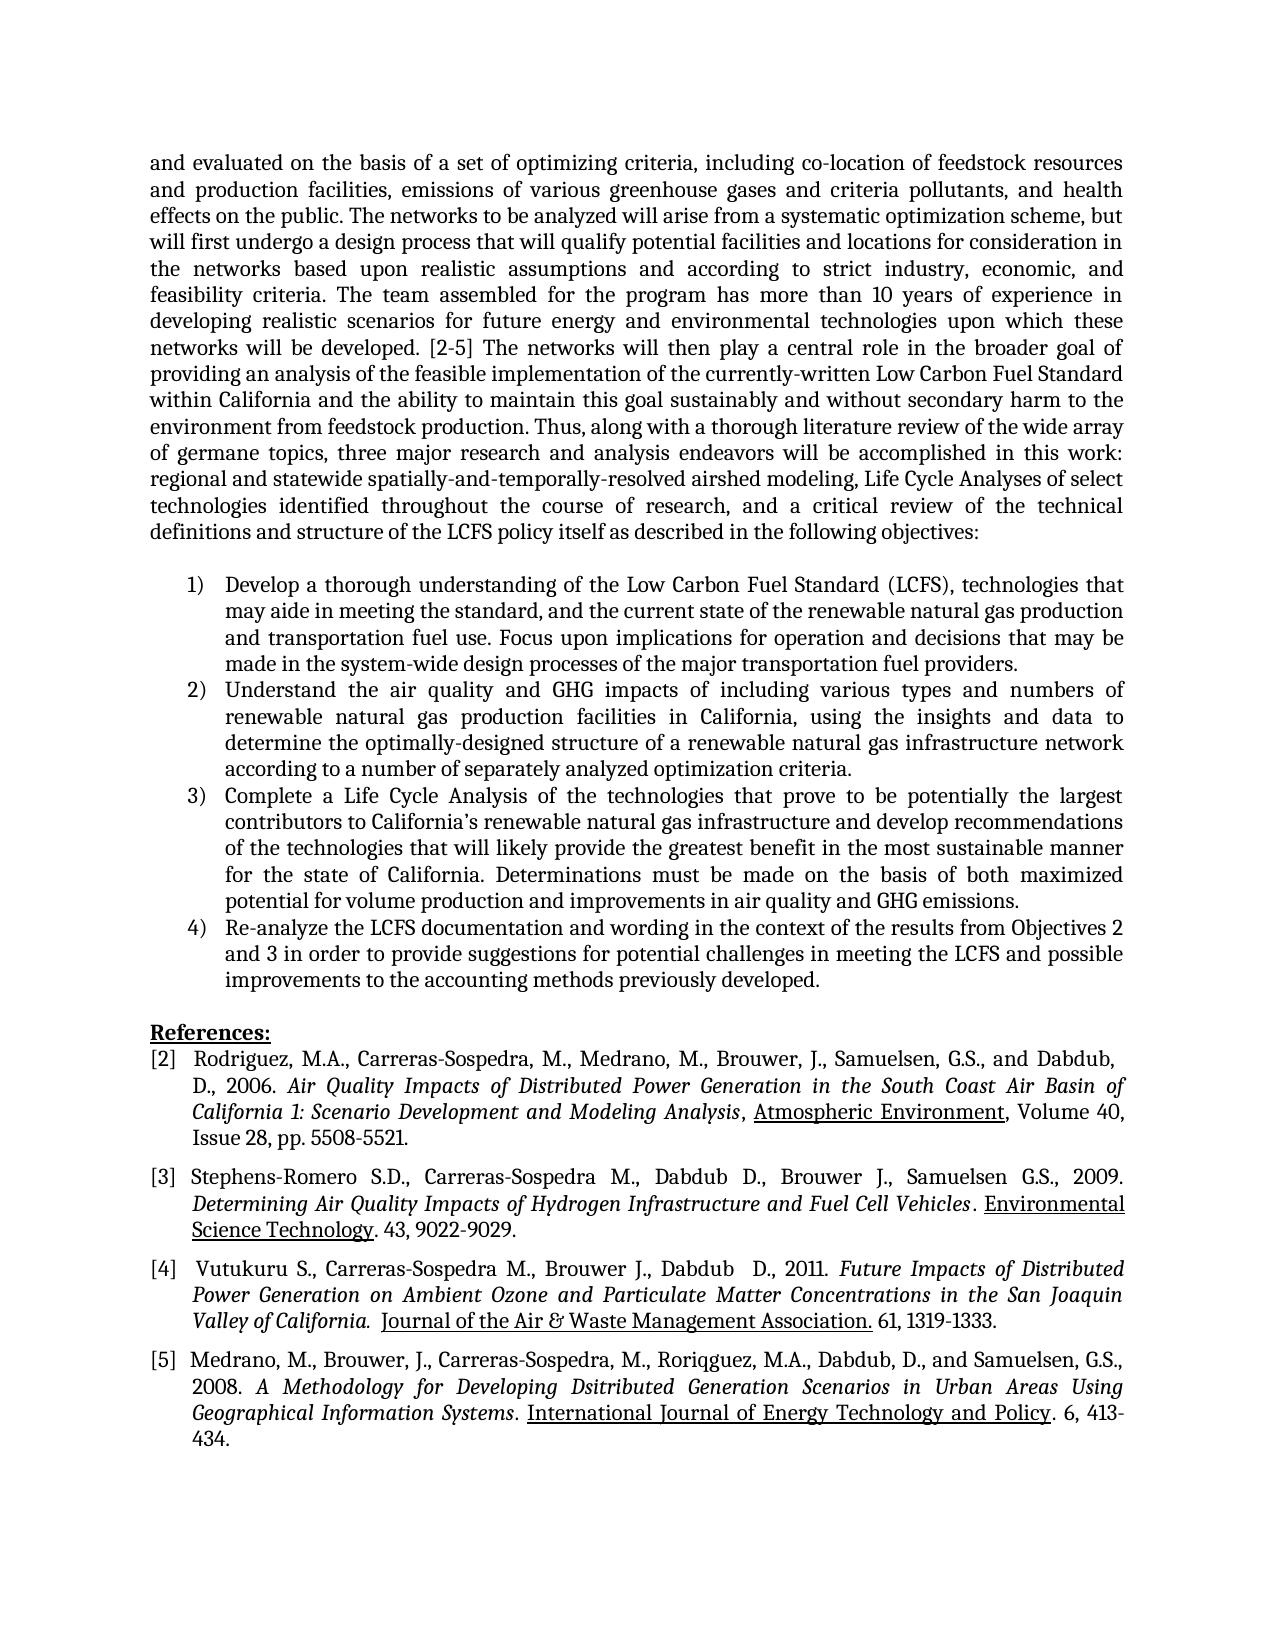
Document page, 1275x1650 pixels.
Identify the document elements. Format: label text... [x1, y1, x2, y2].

text [5] Medrano, M., Brouwer, J., Carreras-Sospedra, M., Roriqguez, M.A., Dabdub, D., and Samuelsen, G.S., 2008. A Methodology for Developing Dsitributed Generation Scenarios in Urban Areas Using Geographical Information Systems. International Journal of Energy Technology and Policy. 6, 413-434. [150, 1347, 1125, 1452]
text [4] Vutukuru S., Carreras-Sospedra M., Brouwer J., Dabdub D., 2011. Future Impacts of Distributed Power Generation on Ambient Ozone and Particulate Matter Concentrations in the San Joaquin Valley of California. Journal of the Air & Waste Management Association. 61, 1319-1333. [150, 1256, 1125, 1334]
list Re-analyze the LCFS documentation and wording in the context of the results from Objectives 2 and 3 in order to provide suggestions for potential challenges in meeting the LCFS and possible improvements to the accounting methods previously developed. [187, 914, 1125, 993]
list Develop a thorough understanding of the Low Carbon Fuel Standard (LCFS), technologies that may aide in meeting the standard, and the current state of the renewable natural gas production and transportation fuel use. Focus upon implications for operation and decisions that may be made in the system-wide design processes of the major transportation fuel providers. [187, 572, 1125, 677]
list Complete a Life Cycle Analysis of the technologies that prove to be potentially the largest contributors to California’s renewable natural gas infrastructure and develop recommendations of the technologies that will likely provide the greatest benefit in the most sustainable manner for the state of California. Determinations must be made on the basis of both maximized potential for volume production and improvements in air quality and GHG emissions. [187, 782, 1125, 914]
list Understand the air quality and GHG impacts of including various types and numbers of renewable natural gas production facilities in California, using the insights and data to determine the optimally-designed structure of a renewable natural gas infrastructure network according to a number of separately analyzed optimization criteria. [187, 677, 1125, 782]
text [3] Stephens-Romero S.D., Carreras-Sospedra M., Dabdub D., Brouwer J., Samuelsen G.S., 2009. Determining Air Quality Impacts of Hydrogen Infrastructure and Fuel Cell Vehicles. Environmental Science Technology. 43, 9022-9029. [150, 1164, 1125, 1243]
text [150, 150, 1125, 545]
text [2] Rodriguez, M.A., Carreras-Sospedra, M., Medrano, M., Brouwer, J., Samuelsen, G.S., and Dabdub, D., 2006. Air Quality Impacts of Distributed Power Generation in the South Coast Air Basin of California 1: Scenario Development and Modeling Analysis, Atmospheric Environment, Volume 40, Issue 28, pp. 5508-5521. [150, 1046, 1125, 1151]
text References: [150, 1020, 1125, 1046]
